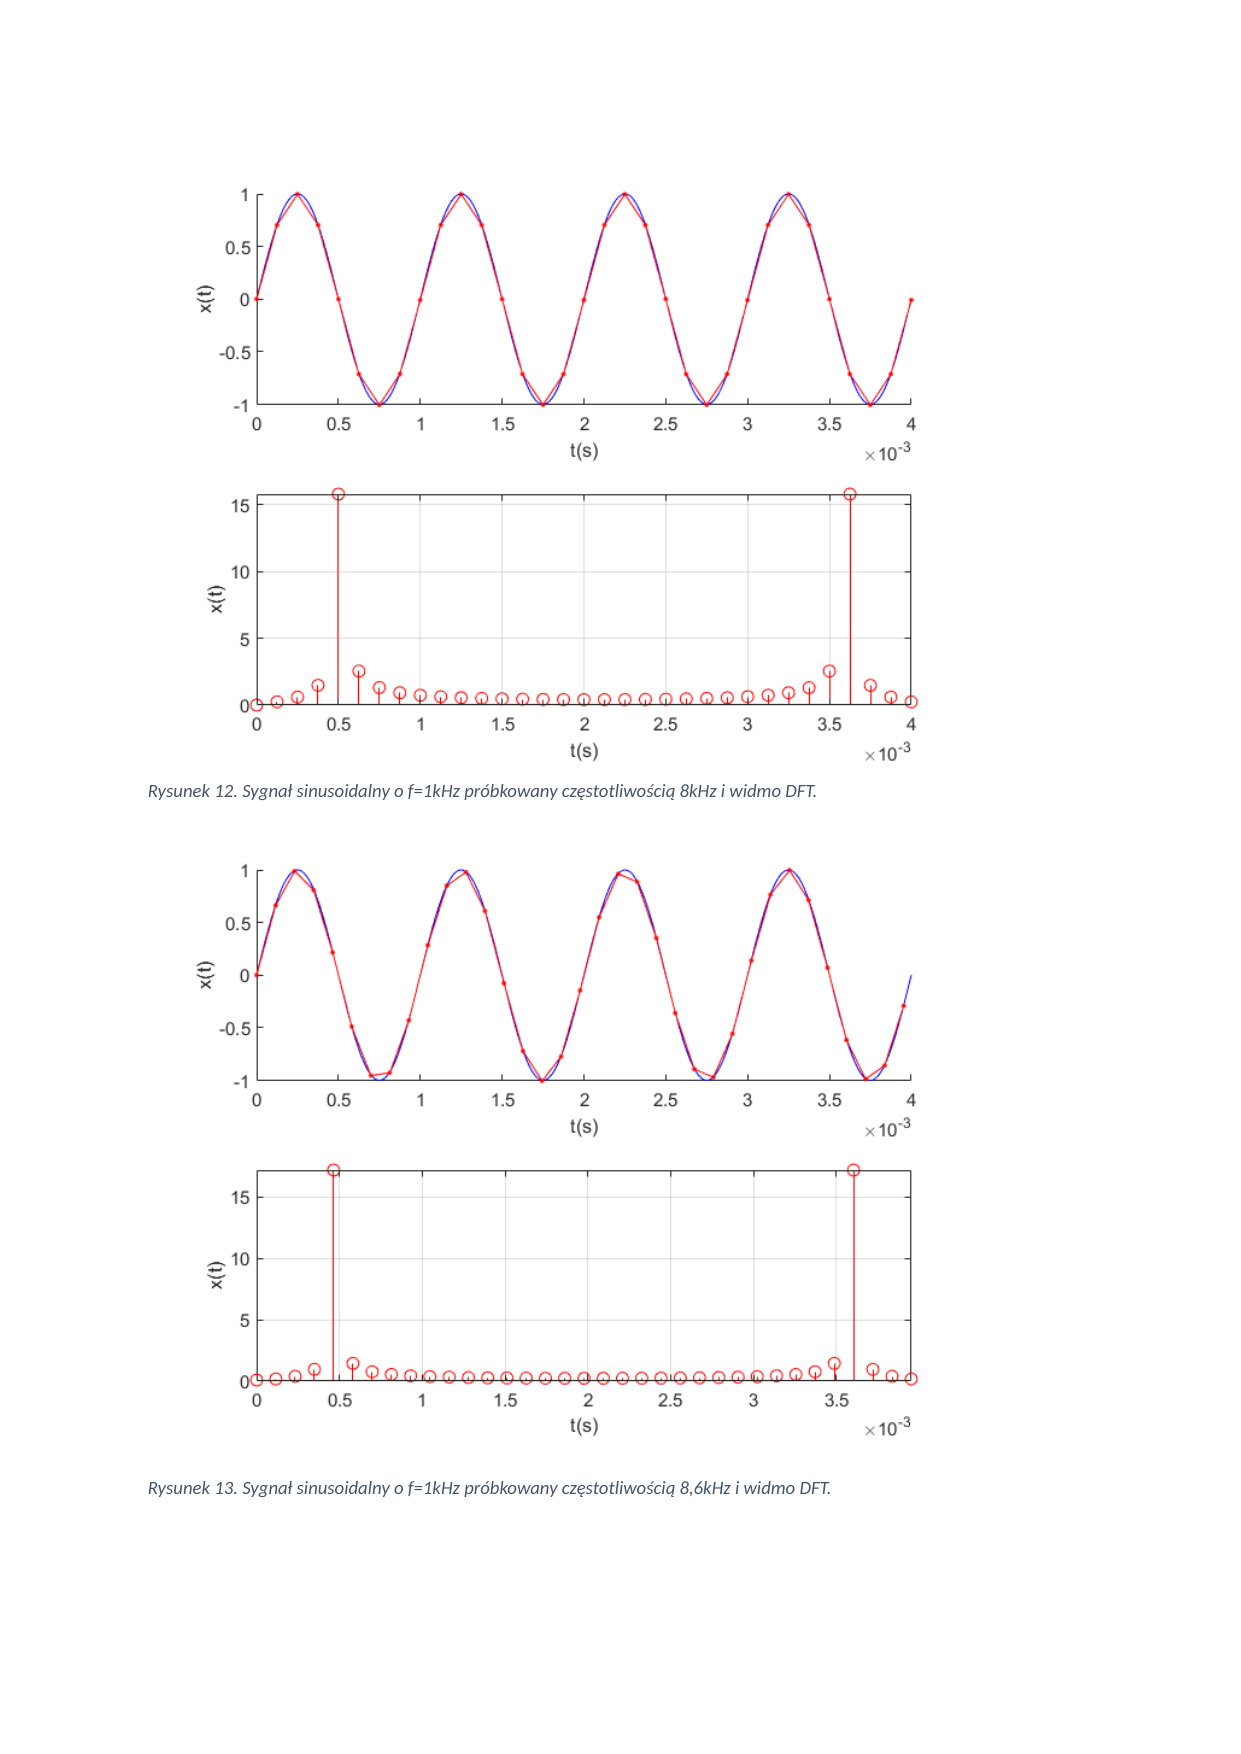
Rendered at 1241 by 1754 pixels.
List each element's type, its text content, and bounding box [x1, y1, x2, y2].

picture [147, 823, 991, 1456]
picture [147, 147, 991, 780]
